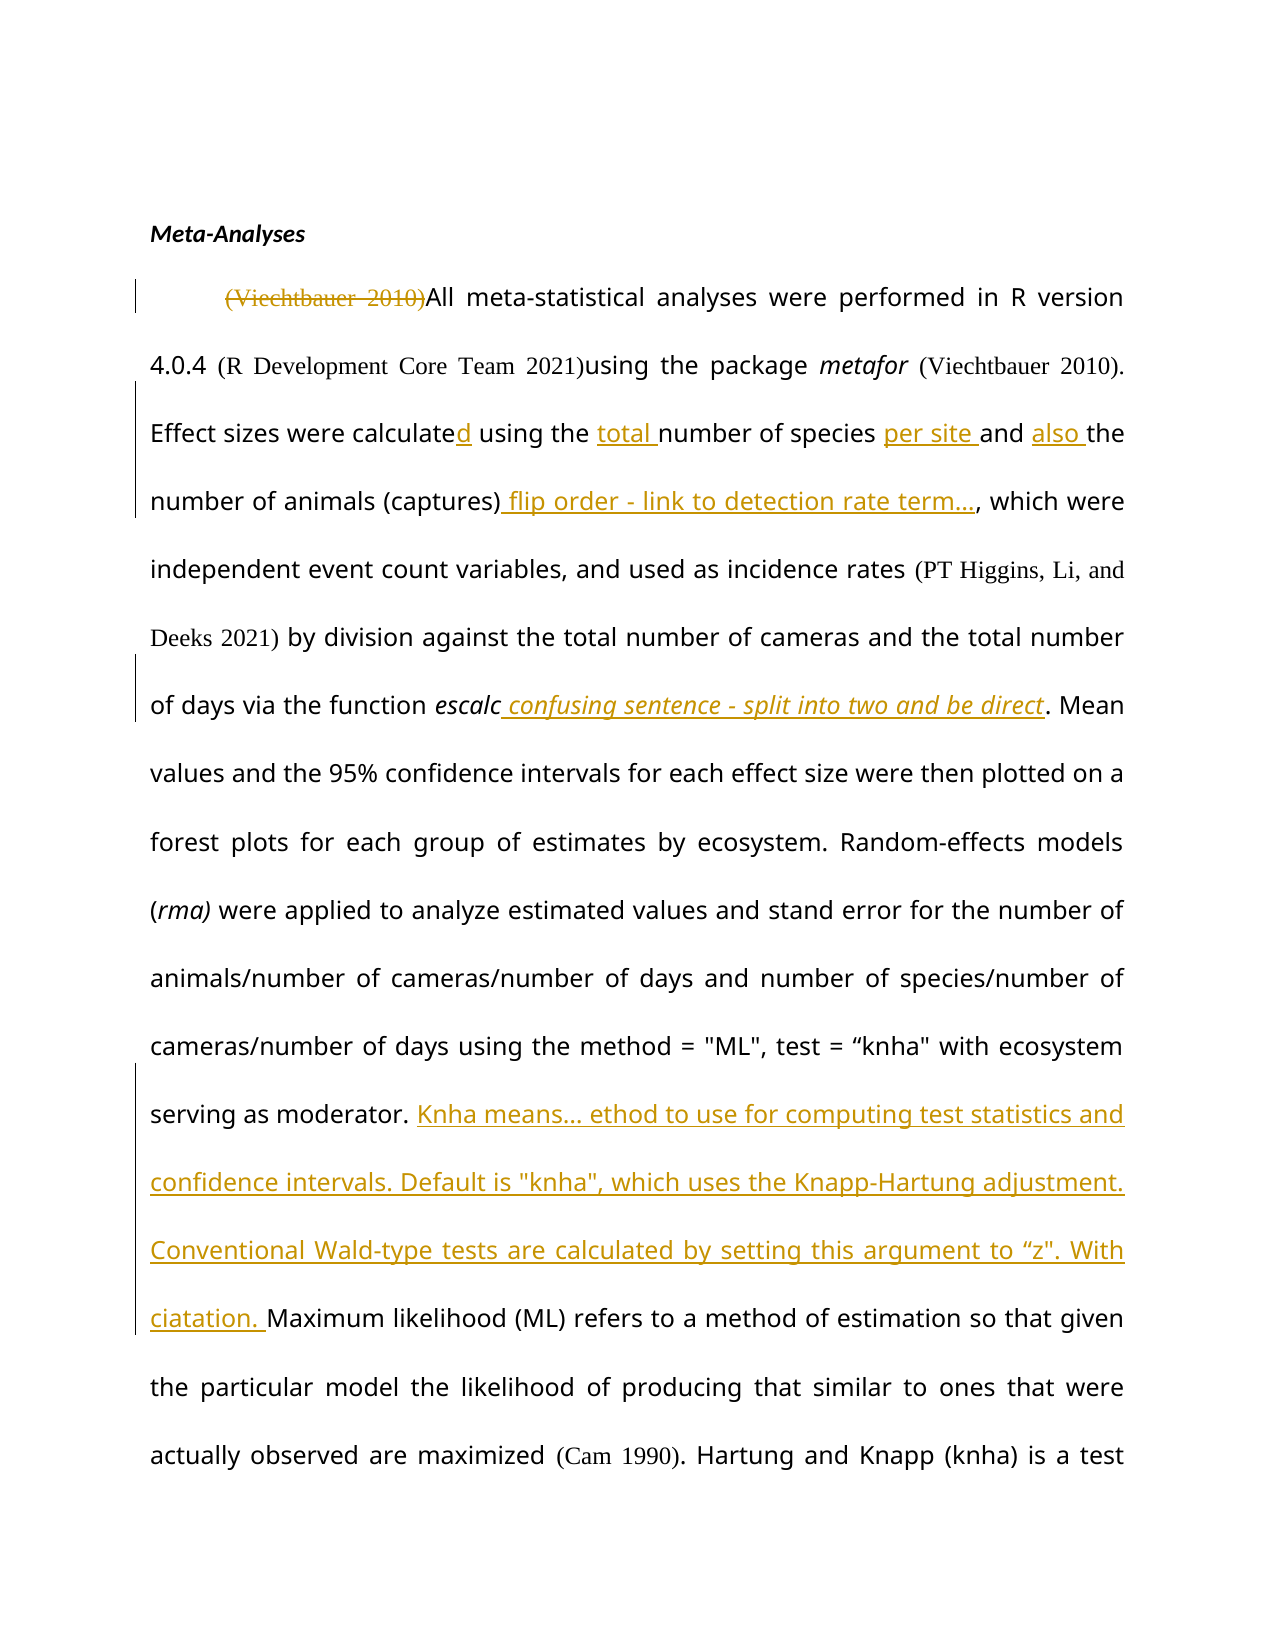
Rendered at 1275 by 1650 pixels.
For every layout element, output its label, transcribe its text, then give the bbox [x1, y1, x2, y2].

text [150, 1264, 1125, 1471]
text Meta-Analyses [150, 218, 1125, 249]
